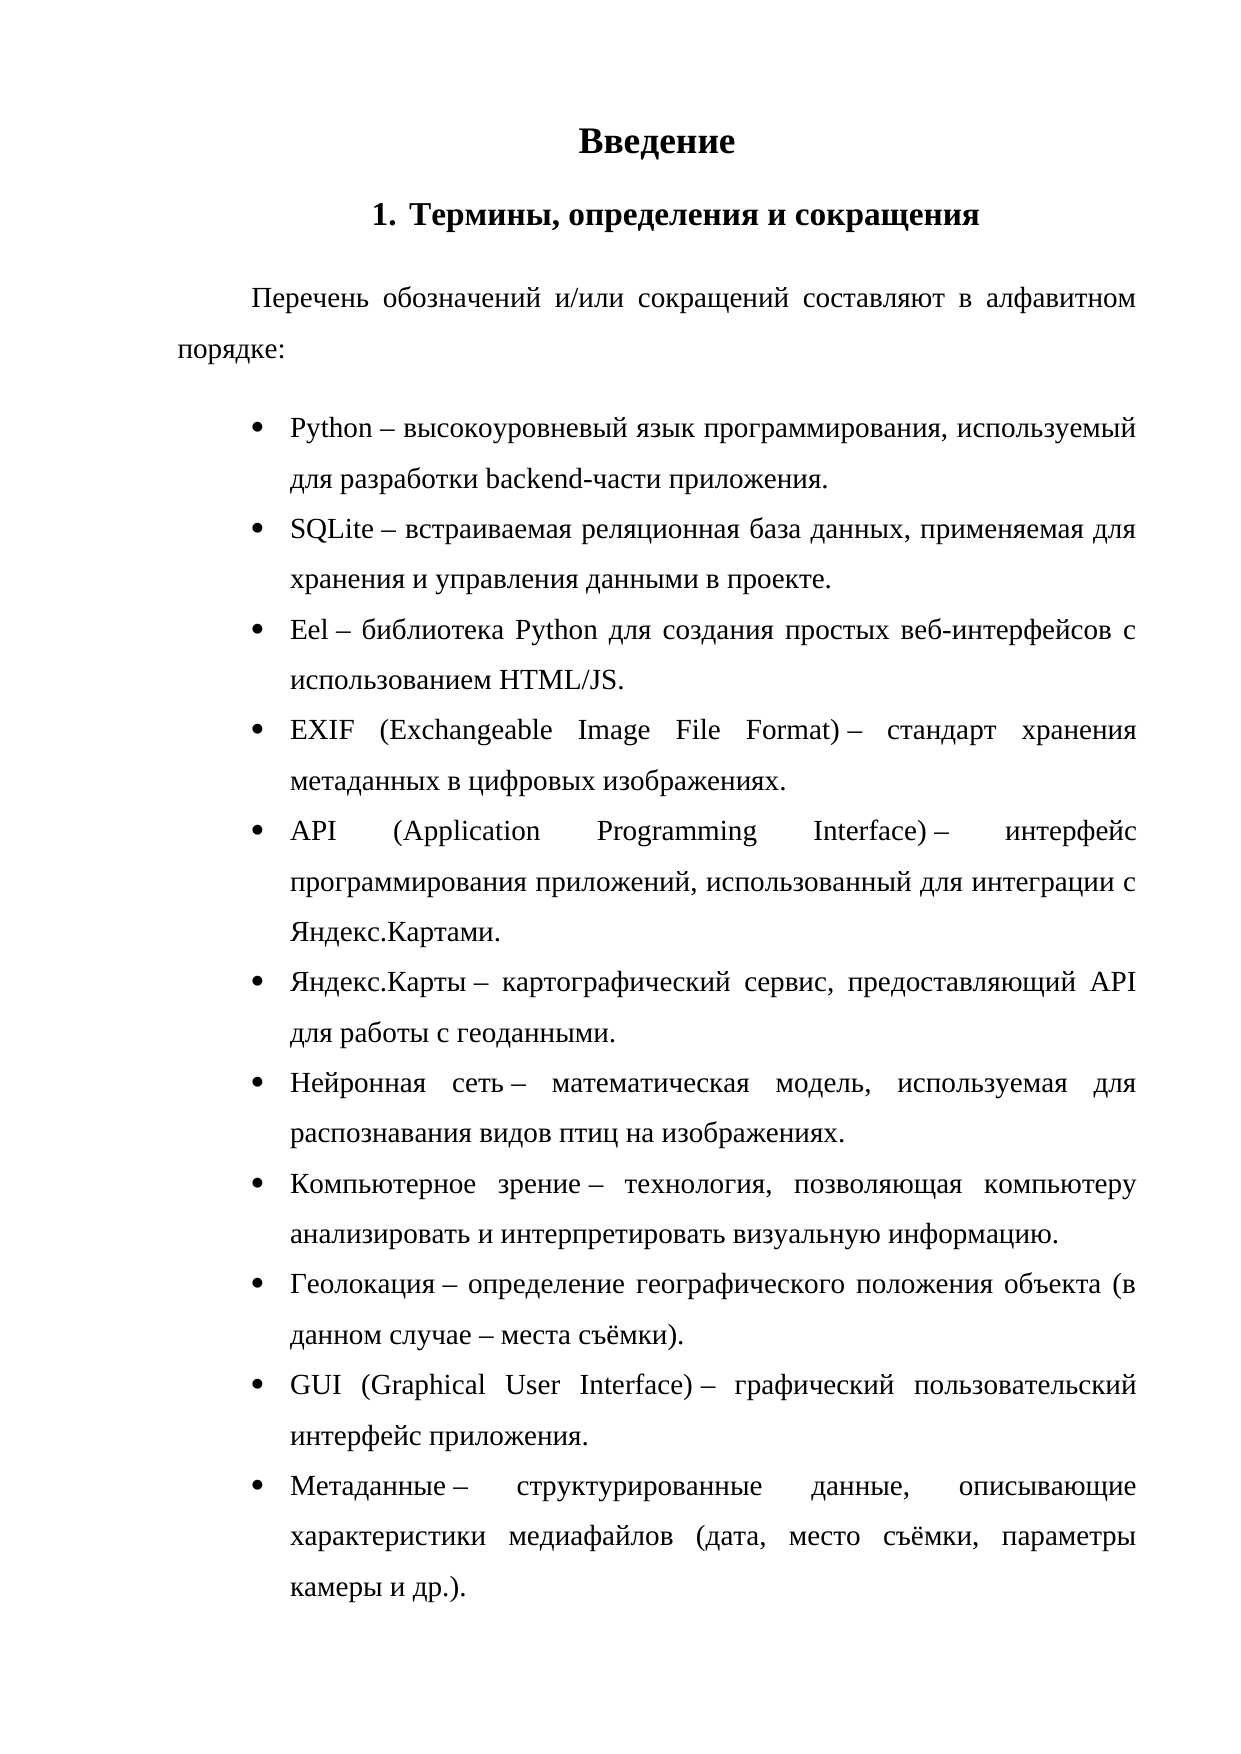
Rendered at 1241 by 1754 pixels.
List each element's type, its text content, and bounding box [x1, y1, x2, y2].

text API (Application Programming Interface) – интерфейс программирования приложений, использованный для интеграции с Яндекс.Картами. [252, 813, 1137, 947]
text EXIF (Exchangeable Image File Format) – стандарт хранения метаданных в цифровых изображениях. [252, 712, 1137, 796]
text Python – высокоуровневый язык программирования, используемый для разработки backend-части приложения. [252, 410, 1137, 494]
text GUI (Graphical User Interface) – графический пользовательский интерфейс приложения. [252, 1367, 1137, 1451]
text Компьютерное зрение – технология, позволяющая компьютеру анализировать и интерпретировать визуальную информацию. [252, 1166, 1137, 1250]
text Нейронная сеть – математическая модель, используемая для распознавания видов птиц на изображениях. [252, 1065, 1137, 1149]
text Геолокация – определение географического положения объекта (в данном случае – места съёмки). [252, 1266, 1137, 1350]
text Яндекс.Карты – картографический сервис, предоставляющий API для работы с геоданными. [252, 964, 1137, 1048]
text Метаданные – структурированные данные, описывающие характеристики медиафайлов (дата, место съёмки, параметры камеры и др.). [252, 1468, 1137, 1602]
subtitle Введение [177, 118, 1137, 161]
text Eel – библиотека Python для создания простых веб-интерфейсов с использованием HTML/JS. [252, 612, 1137, 696]
text Перечень обозначений и/или сокращений составляют в алфавитном порядке: [177, 281, 1137, 364]
text SQLite – встраиваемая реляционная база данных, применяемая для хранения и управления данными в проекте. [252, 511, 1137, 595]
subtitle Термины, определения и сокращения [215, 194, 1137, 232]
